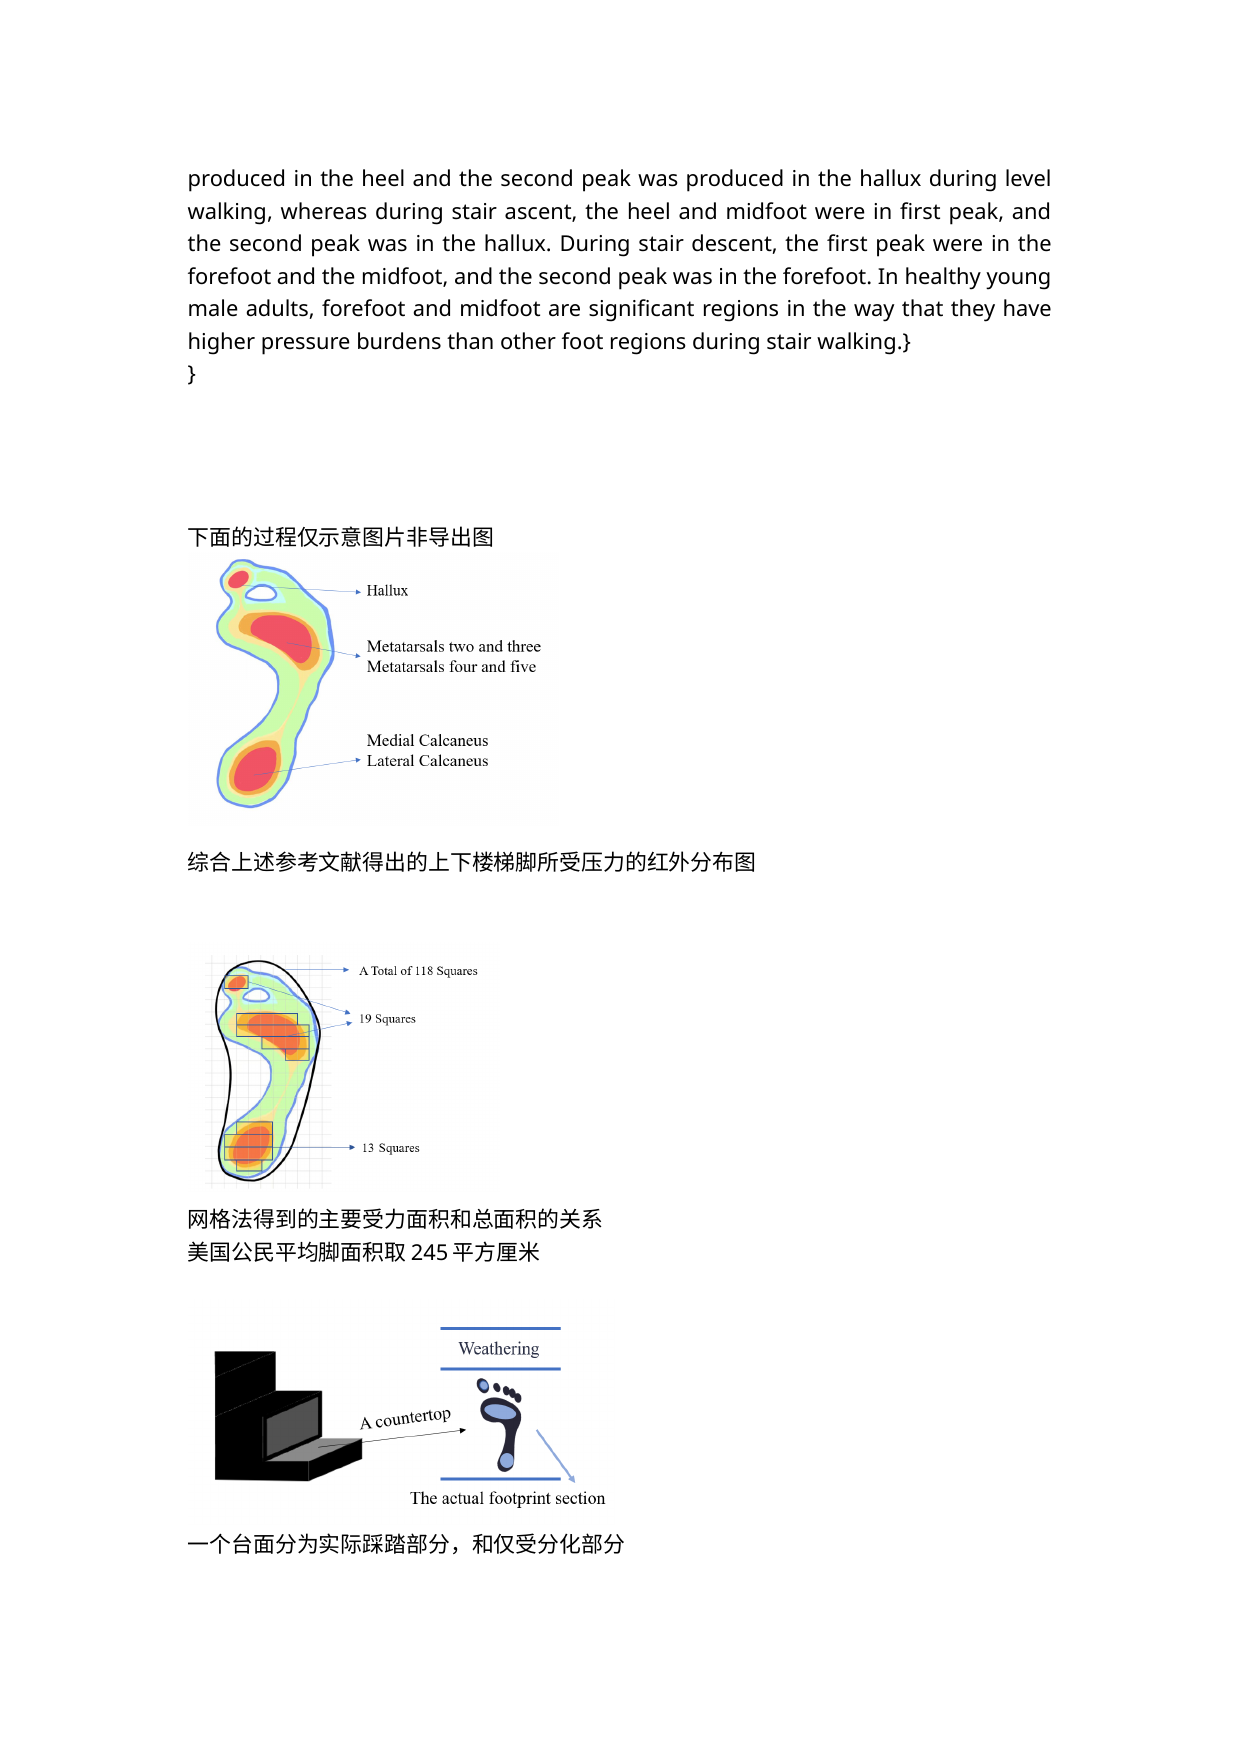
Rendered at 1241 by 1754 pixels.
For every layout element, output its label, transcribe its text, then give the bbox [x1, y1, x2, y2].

picture [187, 1299, 615, 1525]
text } [187, 357, 1053, 389]
text 美国公民平均脚面积取245平方厘米 [187, 1234, 1053, 1267]
picture [187, 942, 501, 1192]
text 一个台面分为实际踩踏部分，和仅受分化部分 [187, 1527, 1053, 1559]
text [187, 162, 1053, 357]
picture [187, 552, 559, 826]
text 综合上述参考文献得出的上下楼梯脚所受压力的红外分布图 [187, 844, 1053, 877]
text 网格法得到的主要受力面积和总面积的关系 [187, 1202, 1053, 1234]
text 下面的过程仅示意图片非导出图 [187, 519, 1053, 552]
